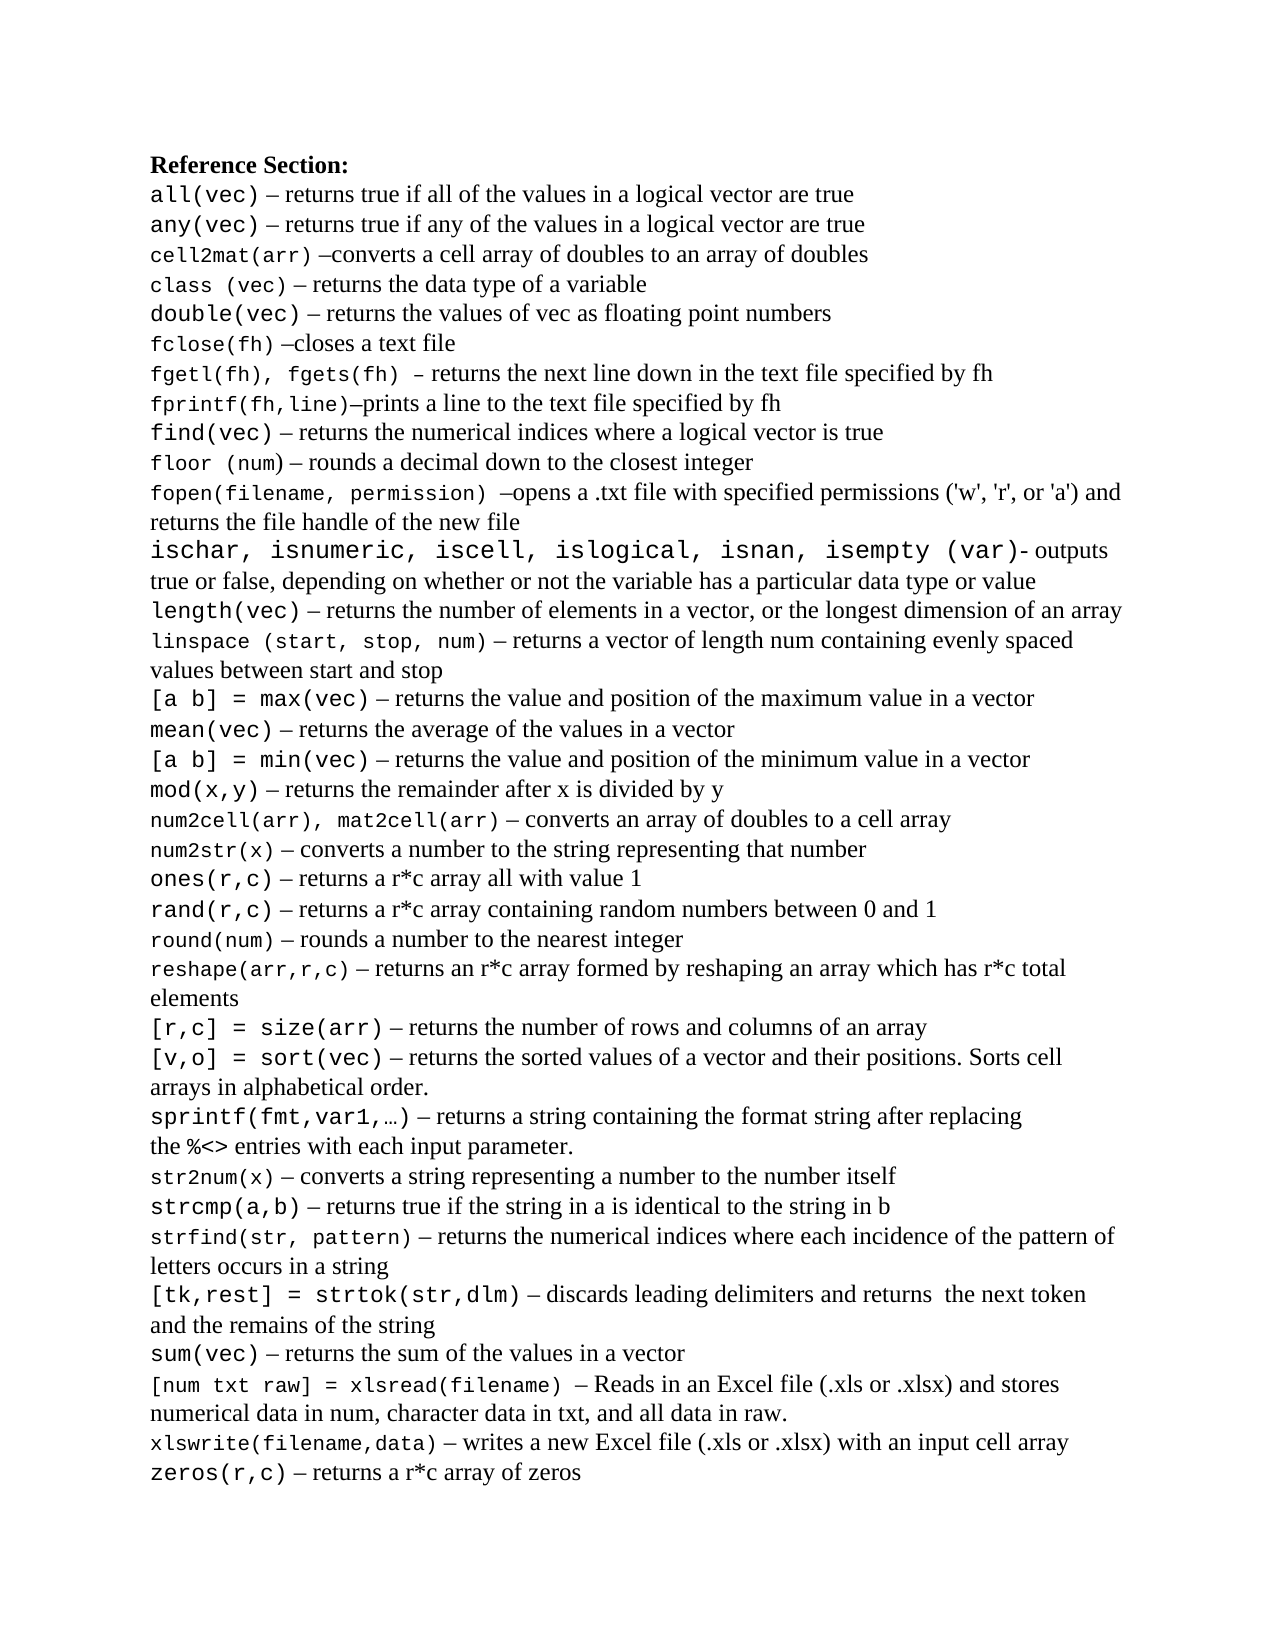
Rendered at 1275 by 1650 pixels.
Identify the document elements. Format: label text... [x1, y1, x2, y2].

text the %<> entries with each input parameter. [150, 1131, 1125, 1161]
text mod(x,y) – returns the remainder after x is divided by y [150, 774, 1125, 804]
text sprintf(fmt,var1,…) – returns a string containing the format string after replacing [150, 1101, 1125, 1131]
text num2cell(arr), mat2cell(arr) – converts an array of doubles to a cell array [150, 804, 1125, 834]
text mean(vec) – returns the average of the values in a vector [150, 714, 1125, 744]
text str2num(x) – converts a string representing a number to the number itself [150, 1161, 1125, 1191]
text [r,c] = size(arr) – returns the number of rows and columns of an array [150, 1012, 1125, 1042]
text all(vec) – returns true if all of the values in a logical vector are true [150, 179, 1125, 209]
text fprintf(fh,line)—prints a line to the text file specified by fh [150, 388, 1125, 417]
text [num txt raw] = xlsread(filename) – Reads in an Excel file (.xls or .xlsx) and stores numerical data in num, character data in txt, and all data in raw. [150, 1369, 1125, 1427]
text ischar, isnumeric, iscell, islogical, isnan, isempty (var)- outputs true or false, depending on whether or not the variable has a particular data type or value [150, 535, 1125, 595]
text double(vec) – returns the values of vec as floating point numbers [150, 298, 1125, 328]
text xlswrite(filename,data) – writes a new Excel file (.xls or .xlsx) with an input cell array [150, 1427, 1125, 1457]
text reshape(arr,r,c) – returns an r*c array formed by reshaping an array which has r*c total elements [150, 953, 1125, 1012]
text ones(r,c) – returns a r*c array all with value 1 [150, 863, 1125, 894]
text any(vec) – returns true if any of the values in a logical vector are true [150, 209, 1125, 239]
text round(num) – rounds a number to the nearest integer [150, 924, 1125, 953]
text cell2mat(arr) –converts a cell array of doubles to an array of doubles [150, 239, 1125, 269]
text find(vec) – returns the numerical indices where a logical vector is true [150, 417, 1125, 447]
text zeros(r,c) – returns a r*c array of zeros [150, 1457, 1125, 1487]
text fclose(fh) –closes a text file [150, 328, 1125, 358]
text linspace (start, stop, num) – returns a vector of length num containing evenly spaced values between start and stop [150, 625, 1125, 683]
text sum(vec) – returns the sum of the values in a vector [150, 1338, 1125, 1369]
text strcmp(a,b) – returns true if the string in a is identical to the string in b [150, 1191, 1125, 1221]
text Reference Section: [150, 150, 1125, 179]
text class (vec) – returns the data type of a variable [150, 269, 1125, 298]
text num2str(x) – converts a number to the string representing that number [150, 834, 1125, 863]
text [a b] = min(vec) – returns the value and position of the minimum value in a vector [150, 744, 1125, 774]
text strfind(str, pattern) – returns the numerical indices where each incidence of the pattern of letters occurs in a string [150, 1221, 1125, 1279]
text [v,o] = sort(vec) – returns the sorted values of a vector and their positions. Sorts cell arrays in alphabetical order. [150, 1042, 1125, 1101]
text [a b] = max(vec) – returns the value and position of the maximum value in a vector [150, 683, 1125, 714]
text length(vec) – returns the number of elements in a vector, or the longest dimension of an array [150, 595, 1125, 625]
text [tk,rest] = strtok(str,dlm) – discards leading delimiters and returns the next token and the remains of the string [150, 1279, 1125, 1338]
text fgetl(fh), fgets(fh) – returns the next line down in the text file specified by fh [150, 358, 1125, 388]
text rand(r,c) – returns a r*c array containing random numbers between 0 and 1 [150, 894, 1125, 924]
text floor (num) – rounds a decimal down to the closest integer [150, 447, 1125, 477]
text fopen(filename, permission) –opens a .txt file with specified permissions ('w', 'r', or 'a') and returns the file handle of the new file [150, 477, 1125, 535]
